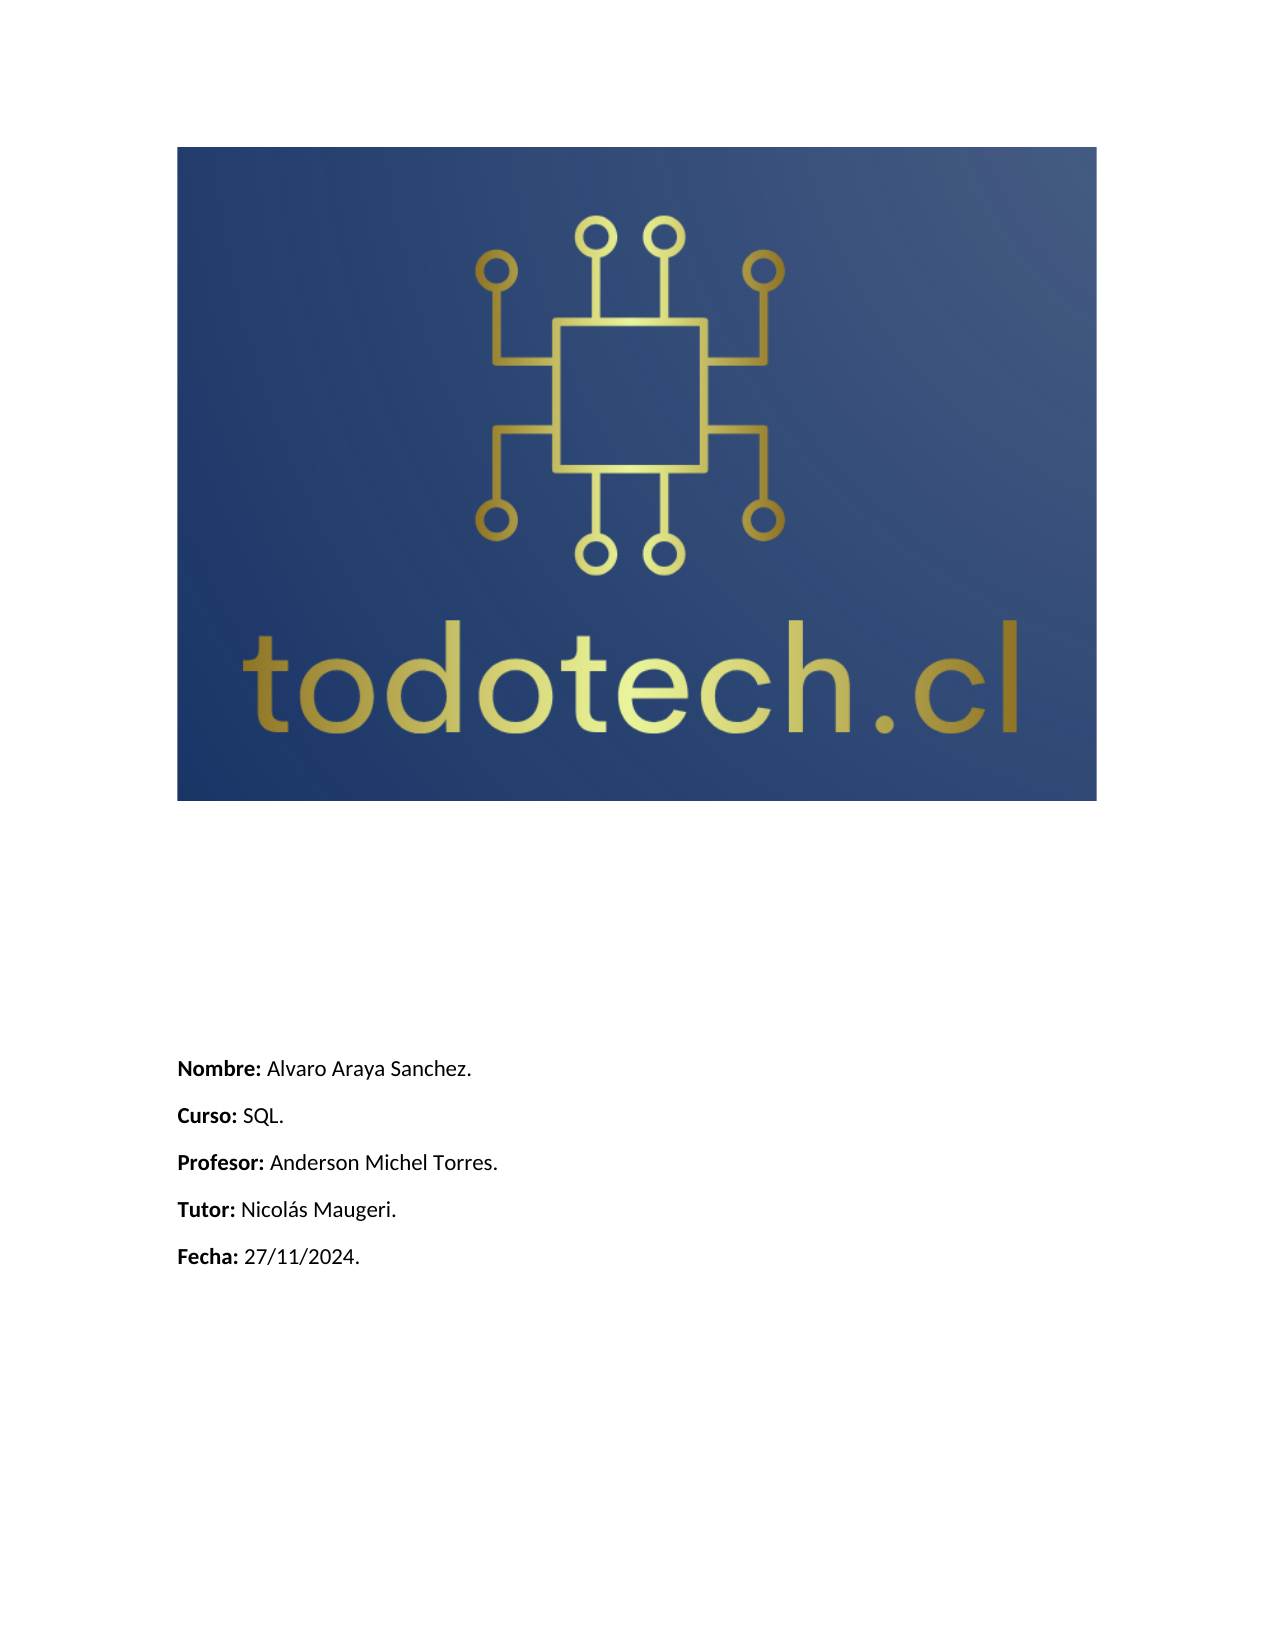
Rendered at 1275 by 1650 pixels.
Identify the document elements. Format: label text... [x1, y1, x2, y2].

text Curso: SQL. [177, 1101, 1098, 1129]
text Nombre: Alvaro Araya Sanchez. [177, 1054, 1098, 1082]
text Fecha: 27/11/2024. [177, 1242, 1098, 1270]
picture [177, 147, 1097, 801]
text Tutor: Nicolás Maugeri. [177, 1195, 1098, 1223]
text Profesor: Anderson Michel Torres. [177, 1148, 1098, 1176]
